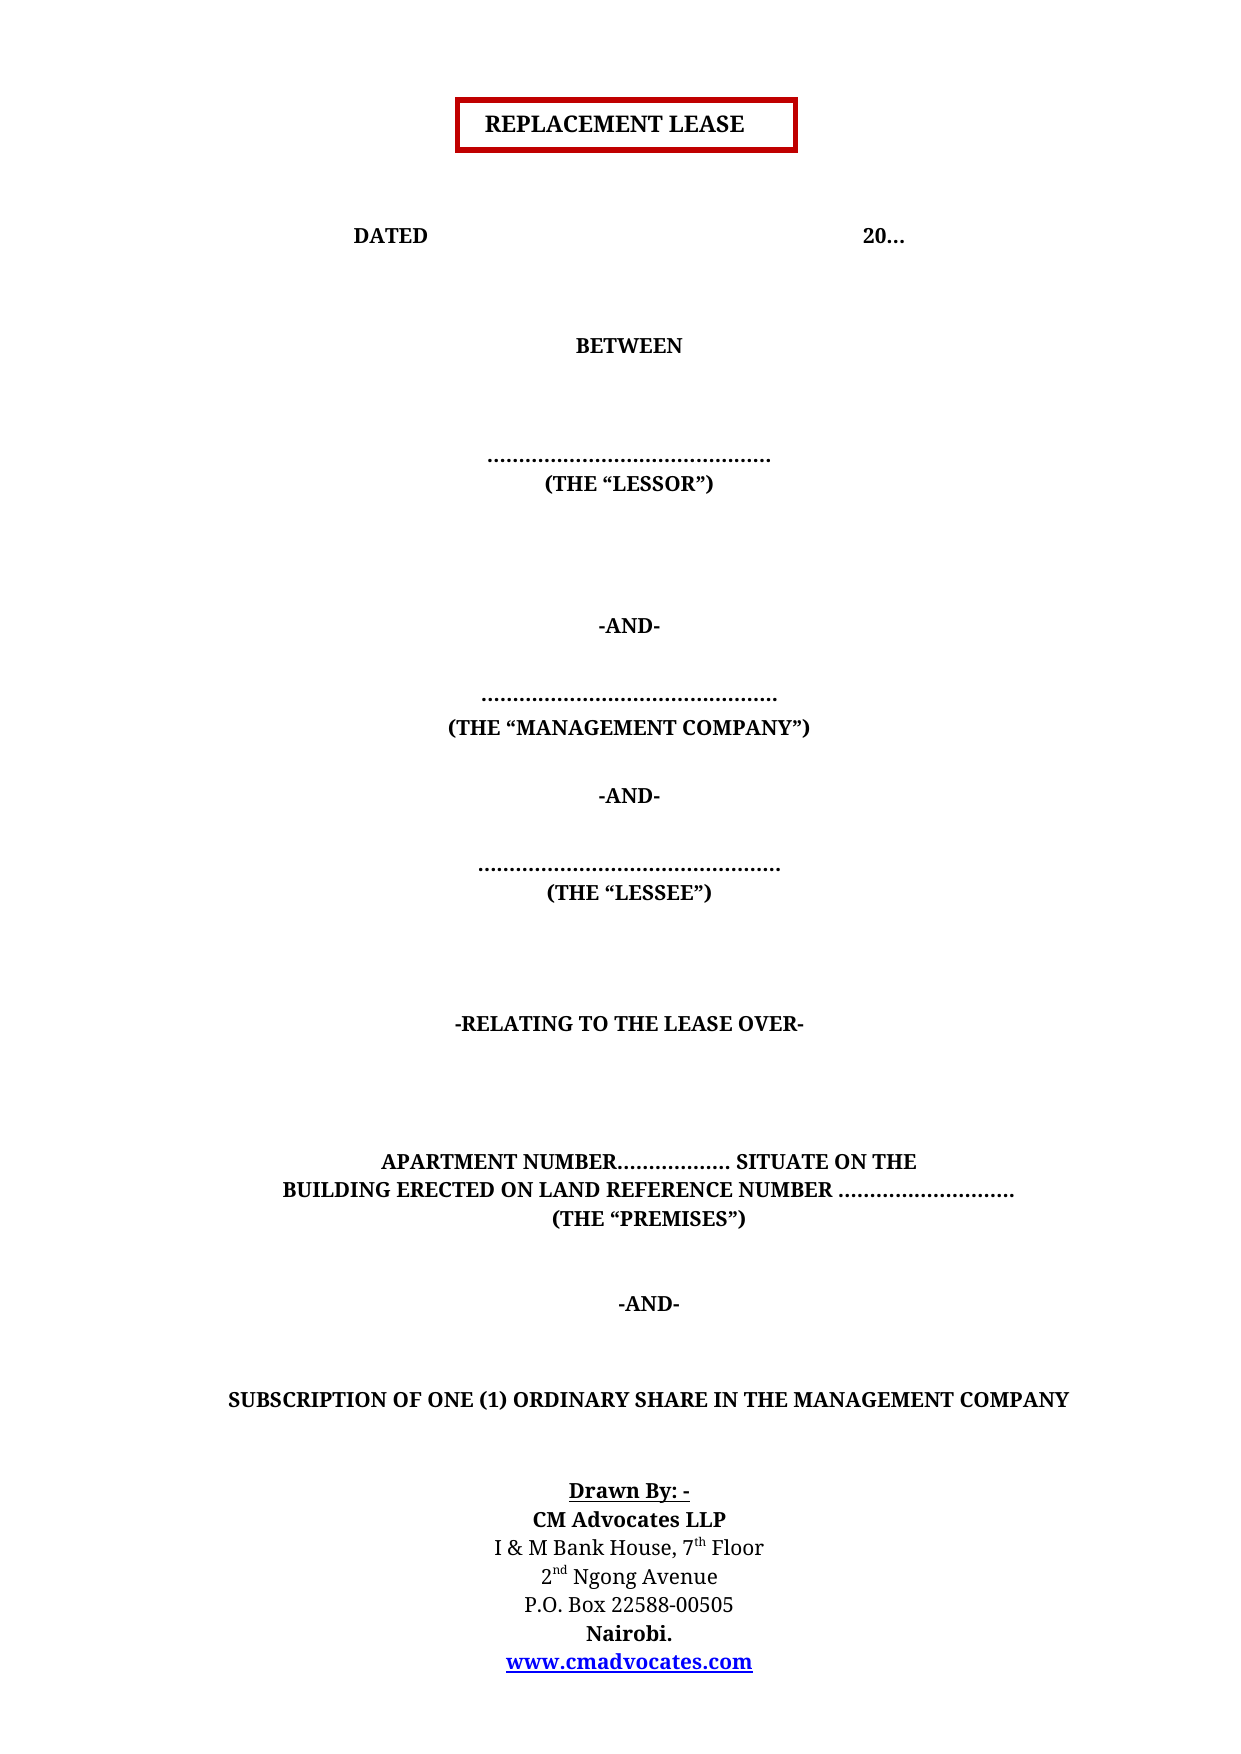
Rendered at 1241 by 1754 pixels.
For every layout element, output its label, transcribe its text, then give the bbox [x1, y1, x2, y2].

text BUILDING ERECTED ON LAND REFERENCE NUMBER ………………………. [152, 1175, 1146, 1204]
text APARTMENT NUMBER……………… SITUATE ON THE [152, 1147, 1146, 1175]
text -RELATING TO THE LEASE OVER- [112, 1009, 1146, 1037]
text -AND- [112, 611, 1146, 639]
text Drawn By: - [112, 1477, 1146, 1505]
text www.cmadvocates.com [112, 1647, 1146, 1676]
text Nairobi. [112, 1619, 1146, 1647]
text 2nd Ngong Avenue [112, 1562, 1146, 1590]
text P.O. Box 22588-00505 [112, 1590, 1146, 1619]
text SUBSCRIPTION OF ONE (1) ORDINARY SHARE IN THE MANAGEMENT company [152, 1386, 1146, 1414]
text I & M Bank House, 7th Floor [112, 1533, 1146, 1562]
text (THE “LESSOR”) [112, 469, 1146, 497]
text -AND- [112, 781, 1146, 810]
text ……………………………………….. [112, 679, 1146, 708]
text DATED 20… [112, 221, 1146, 249]
text (THE “MANAGEMENT COMPANY”) [112, 713, 1146, 742]
text -AND- [152, 1289, 1146, 1317]
text CM Advocates LLP [112, 1505, 1146, 1533]
text ………………………………………… [112, 849, 1146, 878]
text (THE “LESSEE”) [112, 878, 1146, 906]
text ……………………………………… [112, 441, 1146, 469]
text BETWEEN [112, 331, 1146, 359]
text (THE “PREMISES”) [152, 1204, 1146, 1232]
